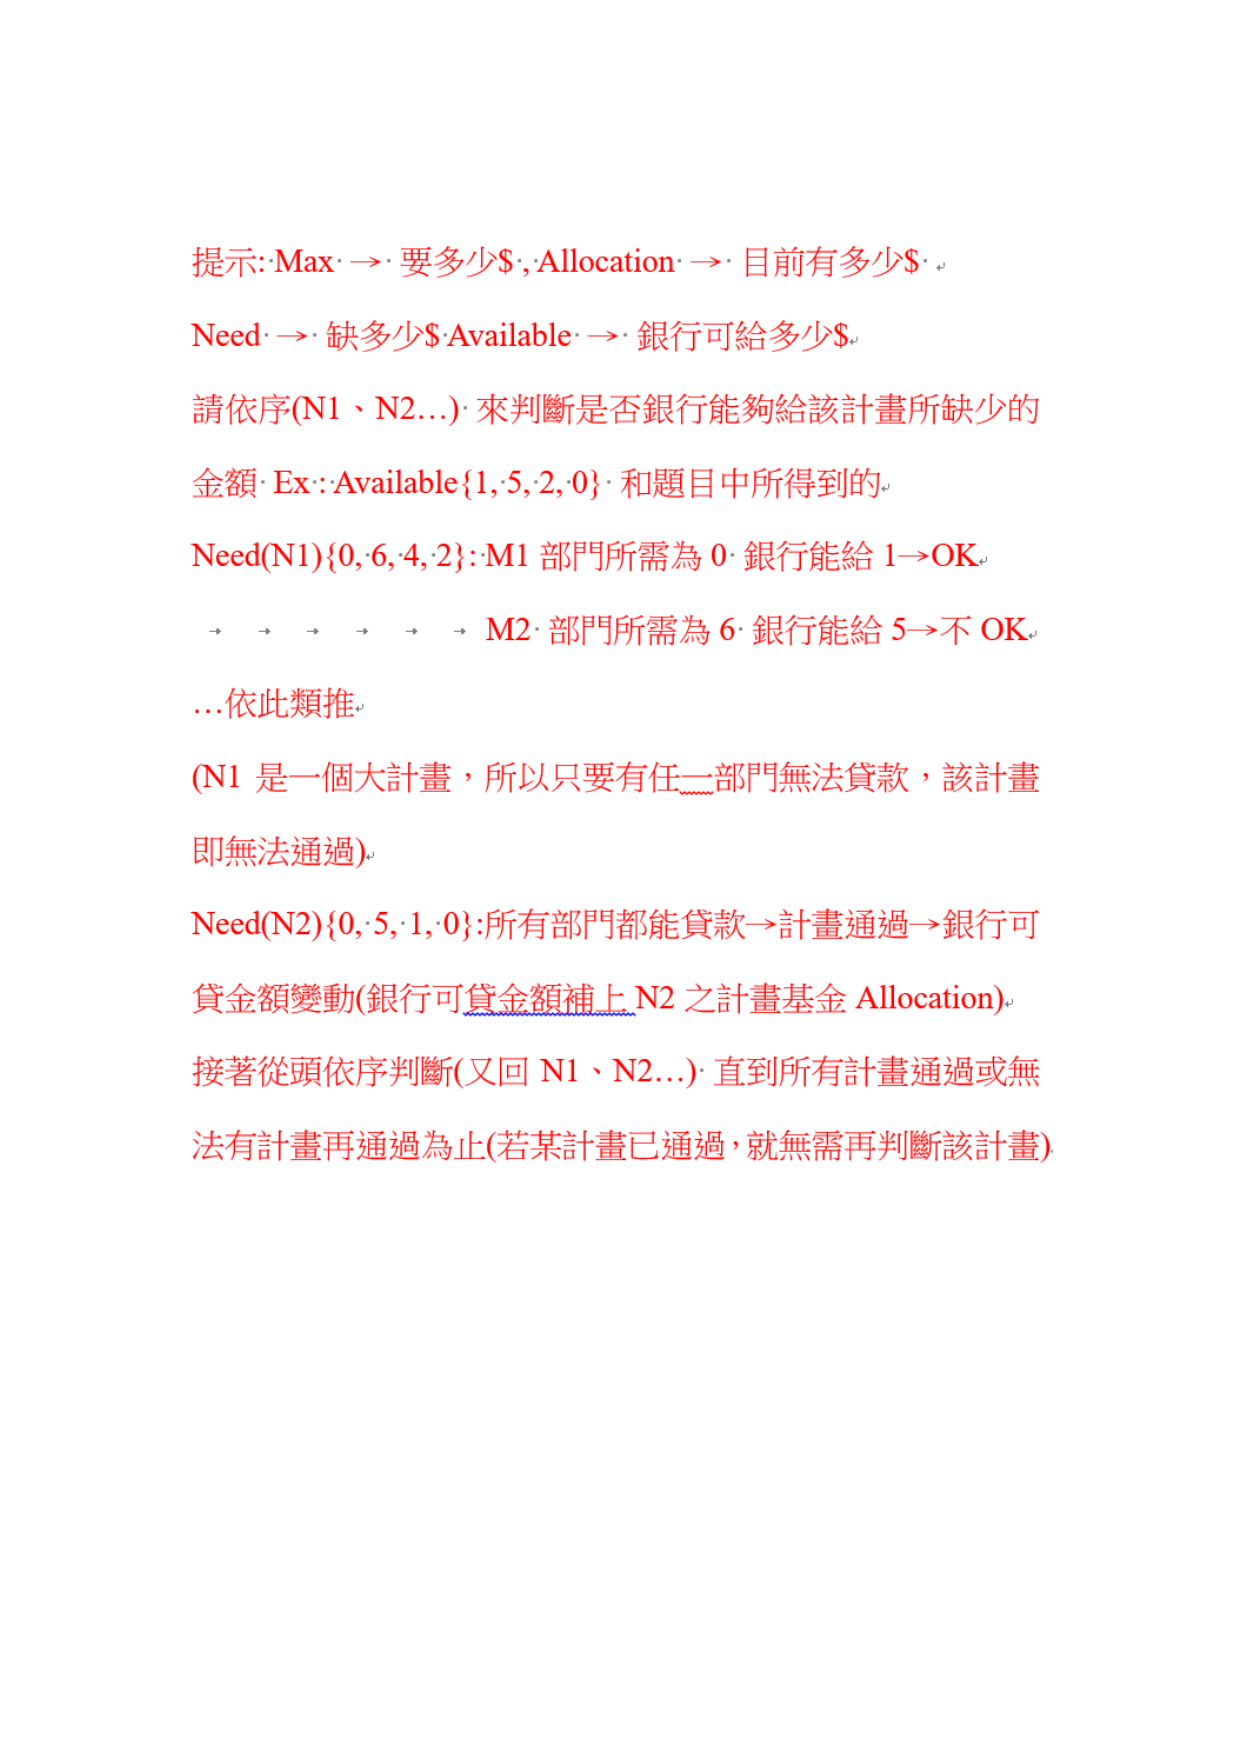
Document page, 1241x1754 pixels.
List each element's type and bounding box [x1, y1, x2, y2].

picture [187, 239, 1053, 1172]
